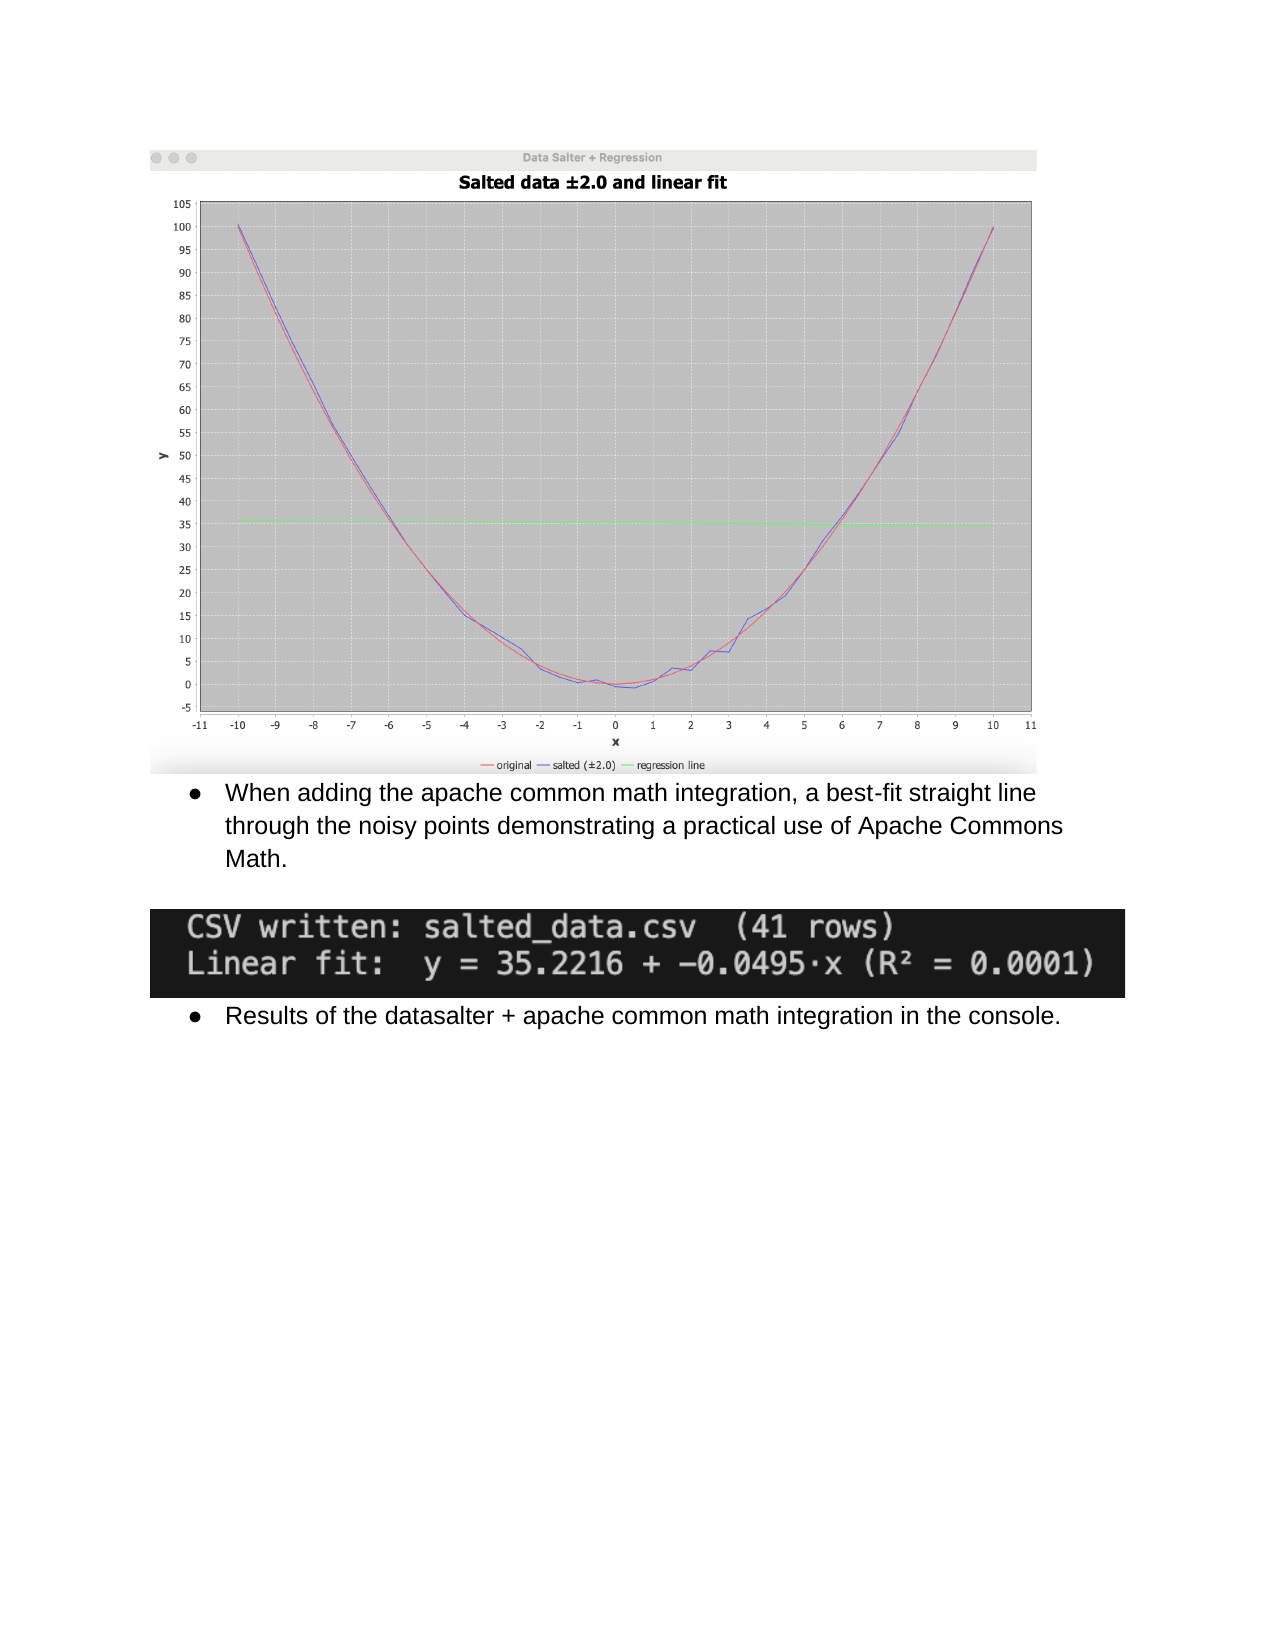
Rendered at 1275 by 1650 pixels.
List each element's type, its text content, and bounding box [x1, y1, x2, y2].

list Results of the datasalter + apache common math integration in the console. [187, 1001, 1125, 1030]
picture [150, 909, 1125, 998]
list When adding the apache common math integration, a best‑fit straight line through the noisy points demonstrating a practical use of Apache Commons Math. [187, 778, 1125, 872]
picture [150, 150, 1037, 774]
